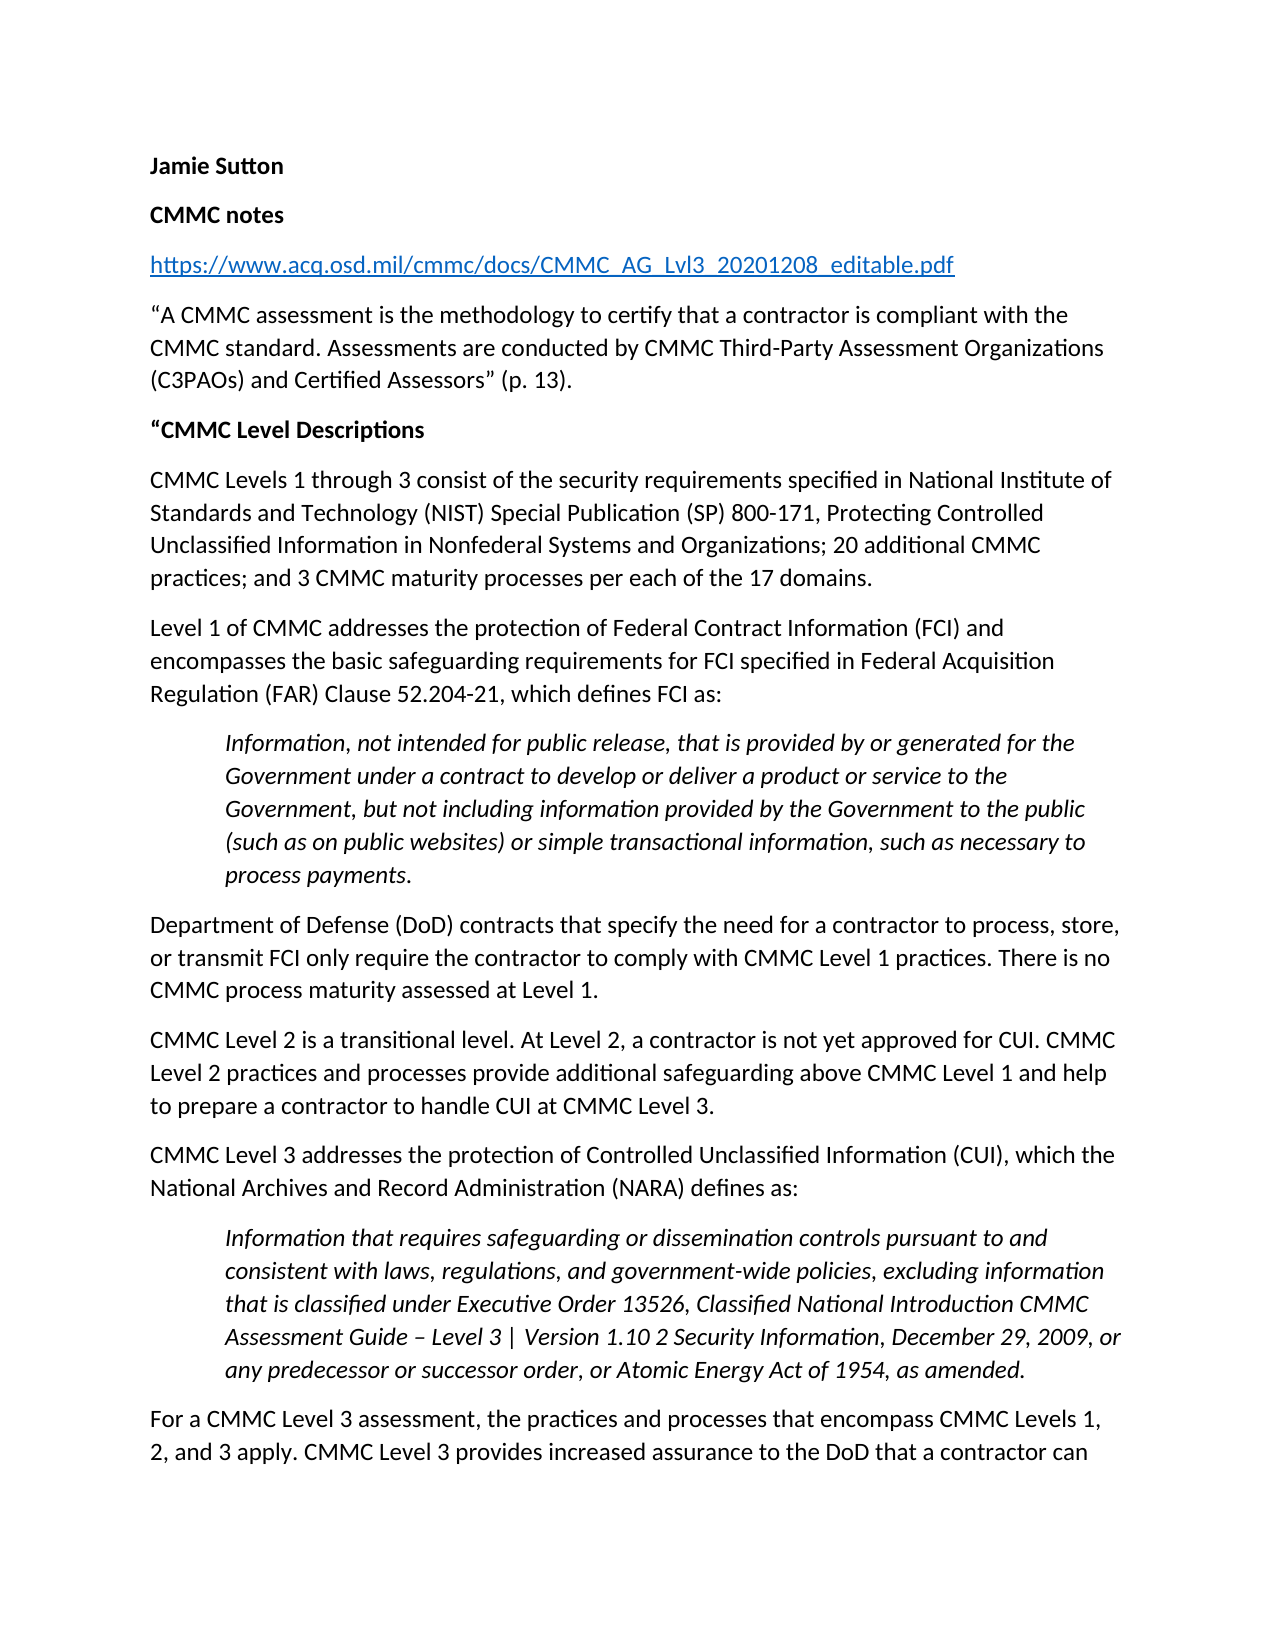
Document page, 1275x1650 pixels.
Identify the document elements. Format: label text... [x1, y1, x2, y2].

text Jamie Sutton [150, 150, 1125, 181]
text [150, 1403, 1125, 1467]
text https://www.acq.osd.mil/cmmc/docs/CMMC_AG_Lvl3_20201208_editable.pdf [150, 249, 1125, 280]
text Department of Defense (DoD) contracts that specify the need for a contractor to process, store, or transmit FCI only require the contractor to comply with CMMC Level 1 practices. There is no CMMC process maturity assessed at Level 1. [150, 909, 1125, 1005]
text CMMC Level 3 addresses the protection of Controlled Unclassified Information (CUI), which the National Archives and Record Administration (NARA) defines as: [150, 1139, 1125, 1203]
text CMMC Levels 1 through 3 consist of the security requirements specified in National Institute of Standards and Technology (NIST) Special Publication (SP) 800-171, Protecting Controlled Unclassified Information in Nonfederal Systems and Organizations; 20 additional CMMC practices; and 3 CMMC maturity processes per each of the 17 domains. [150, 464, 1125, 593]
text CMMC notes [150, 199, 1125, 230]
text Information that requires safeguarding or dissemination controls pursuant to and consistent with laws, regulations, and government-wide policies, excluding information that is classified under Executive Order 13526, Classified National Introduction CMMC Assessment Guide – Level 3 | Version 1.10 2 Security Information, December 29, 2009, or any predecessor or successor order, or Atomic Energy Act of 1954, as amended. [225, 1222, 1125, 1384]
text CMMC Level 2 is a transitional level. At Level 2, a contractor is not yet approved for CUI. CMMC Level 2 practices and processes provide additional safeguarding above CMMC Level 1 and help to prepare a contractor to handle CUI at CMMC Level 3. [150, 1024, 1125, 1121]
text “CMMC Level Descriptions [150, 414, 1125, 445]
text Level 1 of CMMC addresses the protection of Federal Contract Information (FCI) and encompasses the basic safeguarding requirements for FCI specified in Federal Acquisition Regulation (FAR) Clause 52.204-21, which defines FCI as: [150, 612, 1125, 708]
text Information, not intended for public release, that is provided by or generated for the Government under a contract to develop or deliver a product or service to the Government, but not including information provided by the Government to the public (such as on public websites) or simple transactional information, such as necessary to process payments. [225, 727, 1125, 890]
text “A CMMC assessment is the methodology to certify that a contractor is compliant with the CMMC standard. Assessments are conducted by CMMC Third-Party Assessment Organizations (C3PAOs) and Certified Assessors” (p. 13). [150, 299, 1125, 395]
